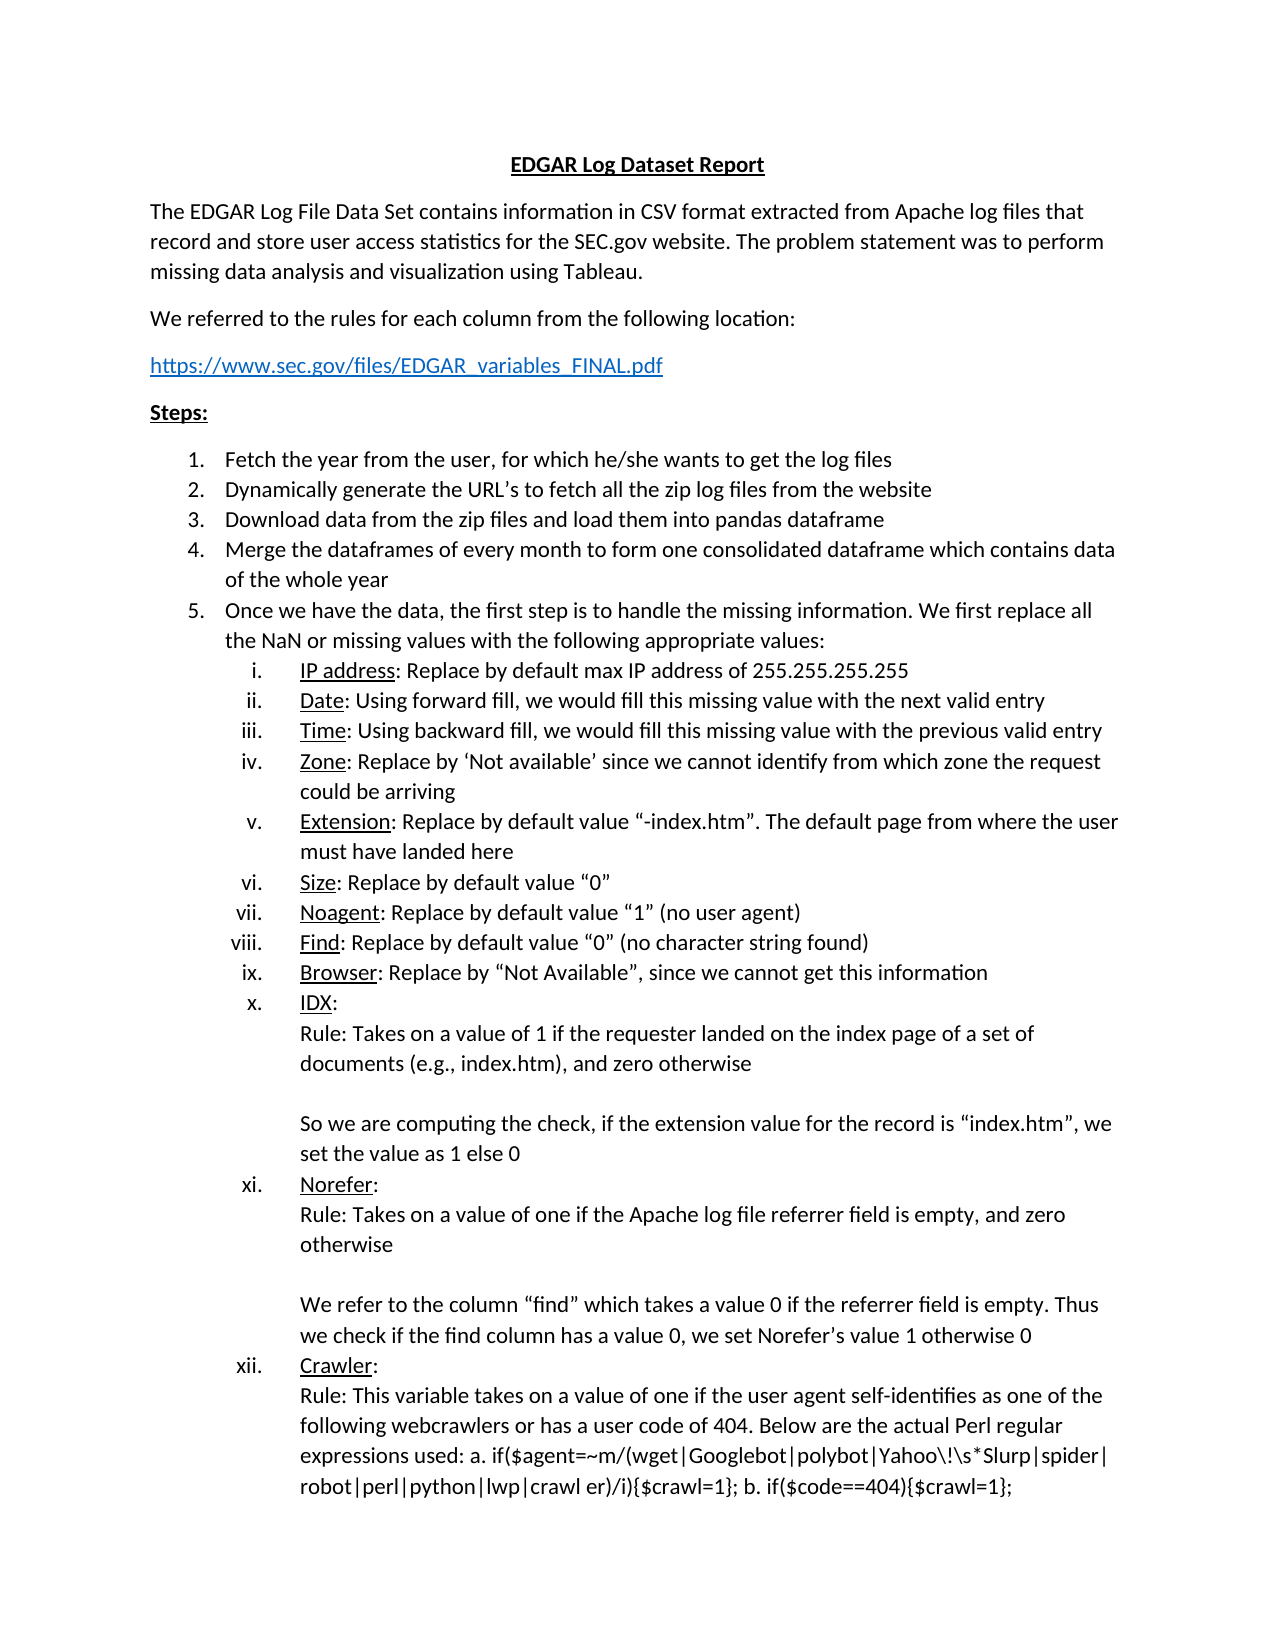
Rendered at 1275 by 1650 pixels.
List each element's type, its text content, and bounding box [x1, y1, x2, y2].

text We referred to the rules for each column from the following location: [150, 304, 1125, 332]
list We refer to the column “find” which takes a value 0 if the referrer field is empty. Thus we check if the find column has a value 0, we set Norefer’s value 1 otherwise 0 [300, 1291, 1125, 1349]
list Once we have the data, the first step is to handle the missing information. We first replace all the NaN or missing values with the following appropriate values: [187, 596, 1125, 654]
list Fetch the year from the user, for which he/she wants to get the log files [187, 445, 1125, 473]
list Zone: Replace by ‘Not available’ since we cannot identify from which zone the request could be arriving [262, 747, 1125, 805]
list Extension: Replace by default value “-index.htm”. The default page from where the user must have landed here [262, 807, 1125, 866]
list Rule: Takes on a value of one if the Apache log file referrer field is empty, and zero otherwise [300, 1200, 1125, 1258]
list Find: Replace by default value “0” (no character string found) [262, 928, 1125, 956]
list Noagent: Replace by default value “1” (no user agent) [262, 898, 1125, 926]
list Download data from the zip files and load them into pandas dataframe [187, 505, 1125, 533]
list Dynamically generate the URL’s to fetch all the zip log files from the website [187, 475, 1125, 503]
list Browser: Replace by “Not Available”, since we cannot get this information [262, 958, 1125, 986]
text https://www.sec.gov/files/EDGAR_variables_FINAL.pdf [150, 351, 1125, 379]
text The EDGAR Log File Data Set contains information in CSV format extracted from Apache log files that record and store user access statistics for the SEC.gov website. The problem statement was to perform missing data analysis and visualization using Tableau. [150, 197, 1125, 285]
list Crawler: [262, 1351, 1125, 1379]
list IP address: Replace by default max IP address of 255.255.255.255 [262, 656, 1125, 684]
list So we are computing the check, if the extension value for the record is “index.htm”, we set the value as 1 else 0 [300, 1109, 1125, 1168]
list Time: Using backward fill, we would fill this missing value with the previous valid entry [262, 717, 1125, 745]
list Rule: This variable takes on a value of one if the user agent self-identifies as one of the following webcrawlers or has a user code of 404. Below are the actual Perl regular expressions used: a. if($agent=~m/(wget|Googlebot|polybot|Yahoo\!\s*Slurp|spider|robot|perl|python|lwp|crawl er)/i){$crawl=1}; b. if($code==404){$crawl=1}; [300, 1381, 1125, 1500]
list Size: Replace by default value “0” [262, 868, 1125, 896]
list Merge the dataframes of every month to form one consolidated dataframe which contains data of the whole year [187, 535, 1125, 594]
list Date: Using forward fill, we would fill this missing value with the next valid entry [262, 686, 1125, 714]
list IDX: [262, 988, 1125, 1017]
text EDGAR Log Dataset Report [150, 150, 1125, 178]
list Rule: Takes on a value of 1 if the requester landed on the index page of a set of documents (e.g., index.htm), and zero otherwise [300, 1019, 1125, 1077]
list Norefer: [262, 1170, 1125, 1198]
text Steps: [150, 398, 1125, 426]
